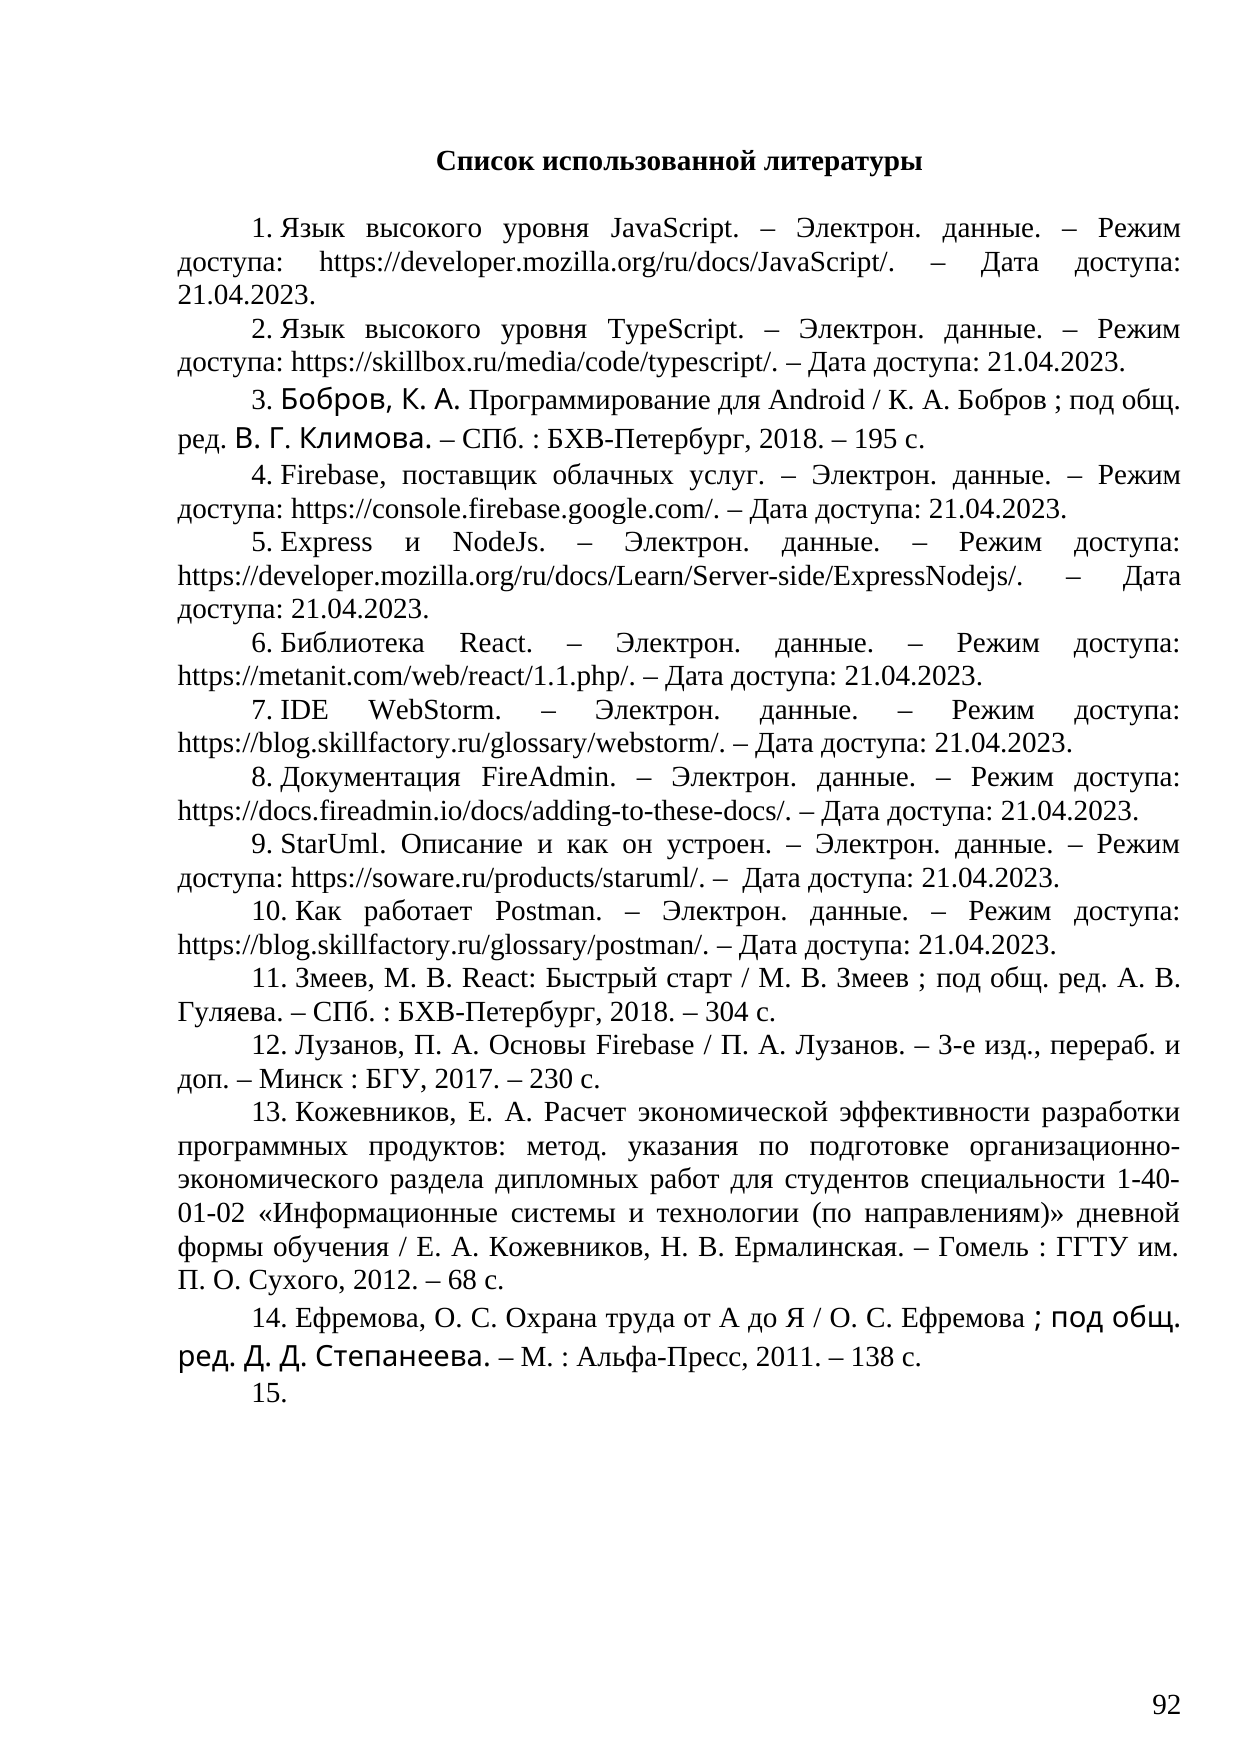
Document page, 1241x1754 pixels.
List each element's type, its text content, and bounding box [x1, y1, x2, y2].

list Как работает Postman. – Электрон. данные. – Режим доступа: https://blog.skillfactory.ru/glossary/postman/. – Дата доступа: 21.04.2023. [177, 893, 1181, 960]
list Бобров, К. А. Программирование для Android / К. А. Бобров ; под общ. ред. В. Г. Климова. – СПб. : БХВ-Петербург, 2018. – 195 с. [177, 378, 1181, 457]
list Библиотека React. – Электрон. данные. – Режим доступа: https://metanit.com/web/react/1.1.php/. – Дата доступа: 21.04.2023. [177, 625, 1181, 692]
list Язык высокого уровня TypeScript. – Электрон. данные. – Режим доступа: https://skillbox.ru/media/code/typescript/. – Дата доступа: 21.04.2023. [177, 311, 1181, 378]
list IDE WebStorm. – Электрон. данные. – Режим доступа: https://blog.skillfactory.ru/glossary/webstorm/. – Дата доступа: 21.04.2023. [177, 692, 1181, 759]
list Ефремова, О. С. Охрана труда от А до Я / О. С. Ефремова ; под общ. ред. Д. Д. Степанеева. – М. : Альфа-Пресс, 2011. – 138 с. [177, 1296, 1181, 1375]
list Express и NodeJs. – Электрон. данные. – Режим доступа: https://developer.mozilla.org/ru/docs/Learn/Server-side/ExpressNodejs/. – Дата доступа: 21.04.2023. [177, 524, 1181, 625]
list Язык высокого уровня JavaScript. – Электрон. данные. – Режим доступа: https://developer.mozilla.org/ru/docs/JavaScript/. – Дата доступа: 21.04.2023. [177, 210, 1181, 311]
list StarUml. Описание и как он устроен. – Электрон. данные. – Режим доступа: https://soware.ru/products/staruml/. – Дата доступа: 21.04.2023. [291, 860, 1181, 893]
list Документация FireAdmin. – Электрон. данные. – Режим доступа: https://docs.fireadmin.io/docs/adding-to-these-docs/. – Дата доступа: 21.04.2023. [177, 759, 1181, 826]
subtitle Список использованной литературы [177, 143, 1181, 177]
list Кожевников, Е. А. Расчет экономической эффективности разработки программных продуктов: метод. указания по подготовке организационно-экономического раздела дипломных работ для студентов специальности 1-40-01-02 «Информационные системы и технологии (по направлениям)» дневной формы обучения / Е. А. Кожевников, Н. В. Ермалинская. – Гомель : ГГТУ им. П. О. Сухого, 2012. – 68 с. [177, 1094, 1181, 1296]
list Змеев, М. В. React: Быстрый старт / М. В. Змеев ; под общ. ред. А. В. Гуляева. – СПб. : БХВ-Петербург, 2018. – 304 с. [177, 960, 1181, 1027]
list Firebase, поставщик облачных услуг. – Электрон. данные. – Режим доступа: https://console.firebase.google.com/. – Дата доступа: 21.04.2023. [177, 457, 1181, 524]
list Лузанов, П. А. Основы Firebase / П. А. Лузанов. – 3-е изд., перераб. и доп. – Минск : БГУ, 2017. – 230 с. [177, 1027, 1181, 1094]
